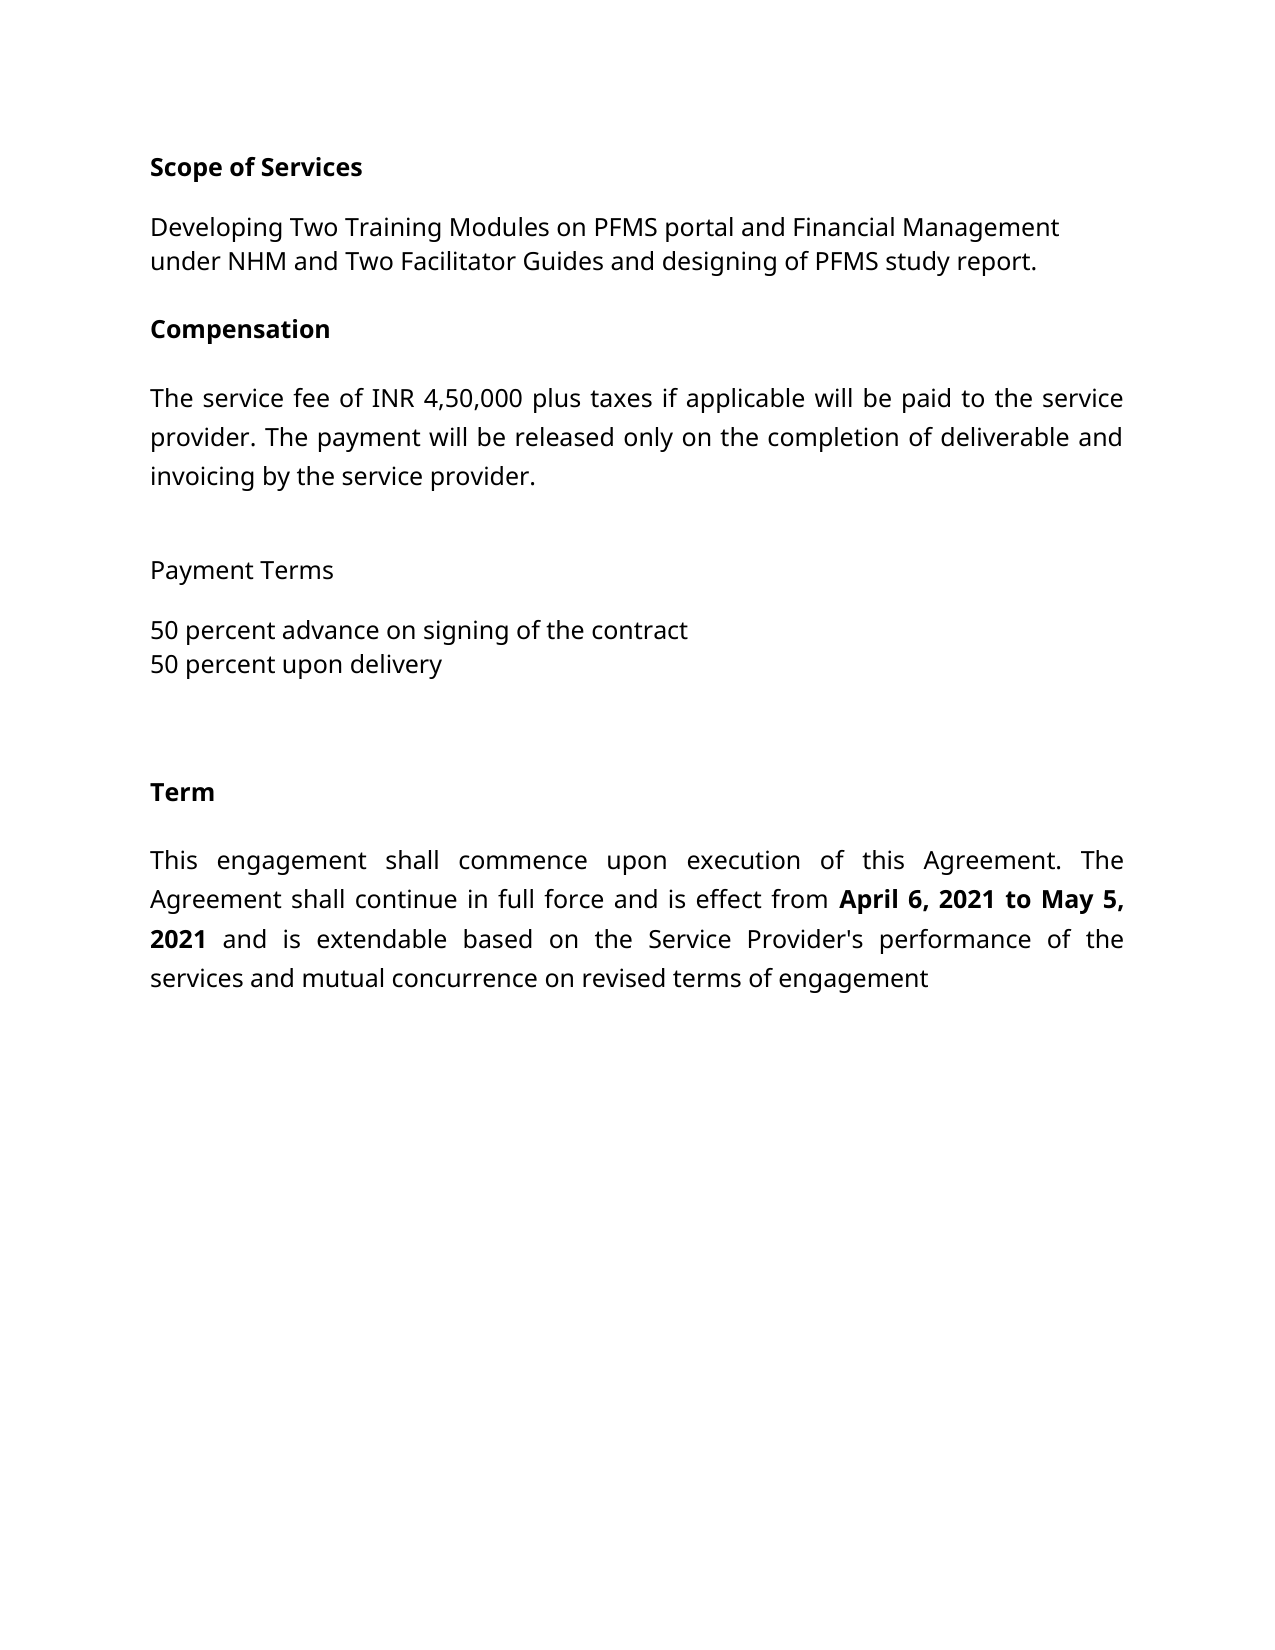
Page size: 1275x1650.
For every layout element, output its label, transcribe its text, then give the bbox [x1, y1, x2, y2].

text 50 percent advance on signing of the contract [150, 613, 1125, 647]
text Developing Two Training Modules on PFMS portal and Financial Management under NHM and Two Facilitator Guides and designing of PFMS study report. [150, 210, 1125, 278]
text Payment Terms [150, 553, 1125, 587]
text Term [150, 775, 1125, 809]
text Scope of Services [150, 150, 1125, 184]
text 50 percent upon delivery [150, 647, 1125, 681]
text This engagement shall commence upon execution of this Agreement. The Agreement shall continue in full force and is effect from April 6, 2021 to May 5, 2021 and is extendable based on the Service Provider's performance of the services and mutual concurrence on revised terms of engagement [150, 843, 1125, 994]
text Compensation [150, 312, 1125, 346]
text The service fee of INR 4,50,000 plus taxes if applicable will be paid to the service provider. The payment will be released only on the completion of deliverable and invoicing by the service provider. [150, 380, 1125, 493]
